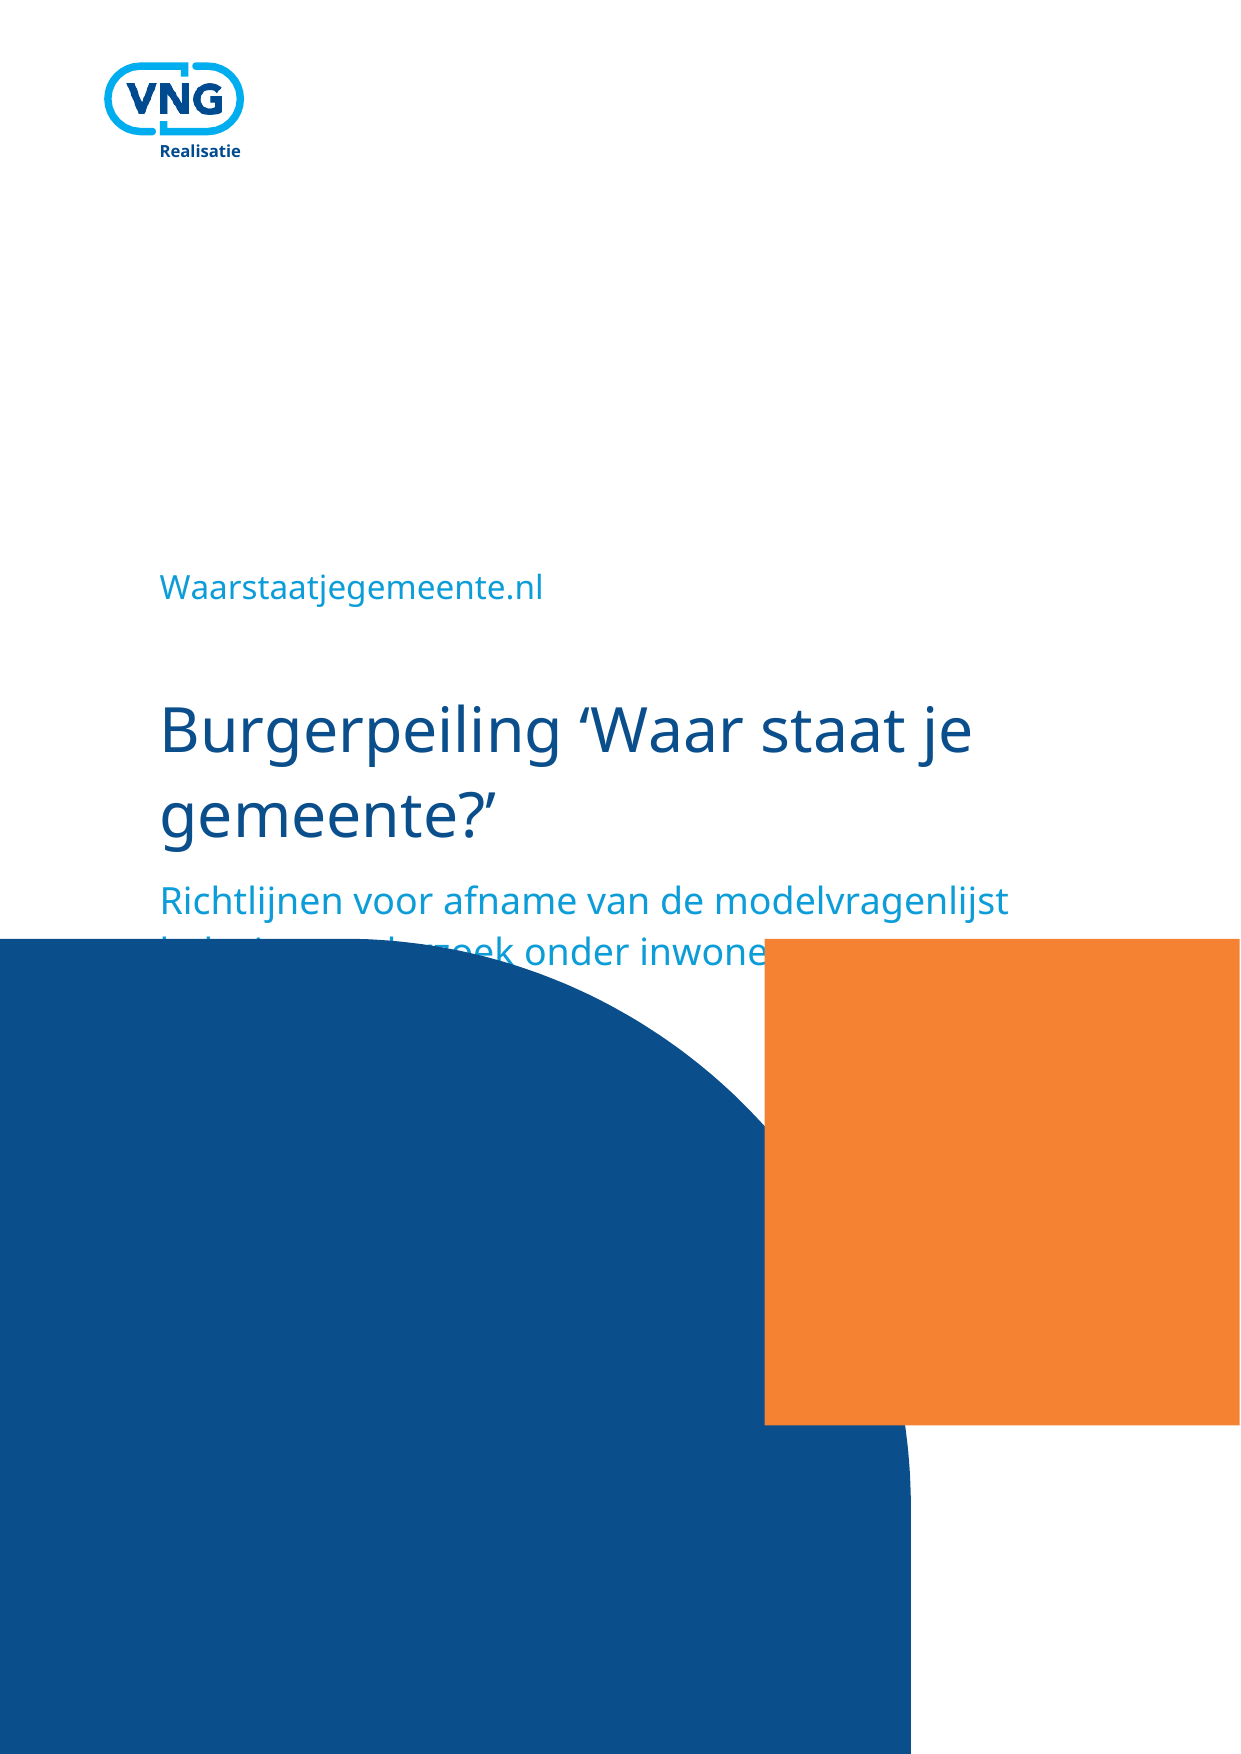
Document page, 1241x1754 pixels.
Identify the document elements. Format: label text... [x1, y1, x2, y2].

subtitle Burgerpeiling ‘Waar staat je gemeente?’ [159, 686, 1092, 856]
text Waarstaatjegemeente.nl [159, 564, 1092, 609]
text Realisatie [159, 140, 1092, 163]
text Richtlijnen voor afname van de modelvragenlijst belevingsonderzoek onder inwoners [159, 874, 1092, 976]
picture [126, 83, 189, 114]
picture [193, 83, 222, 115]
